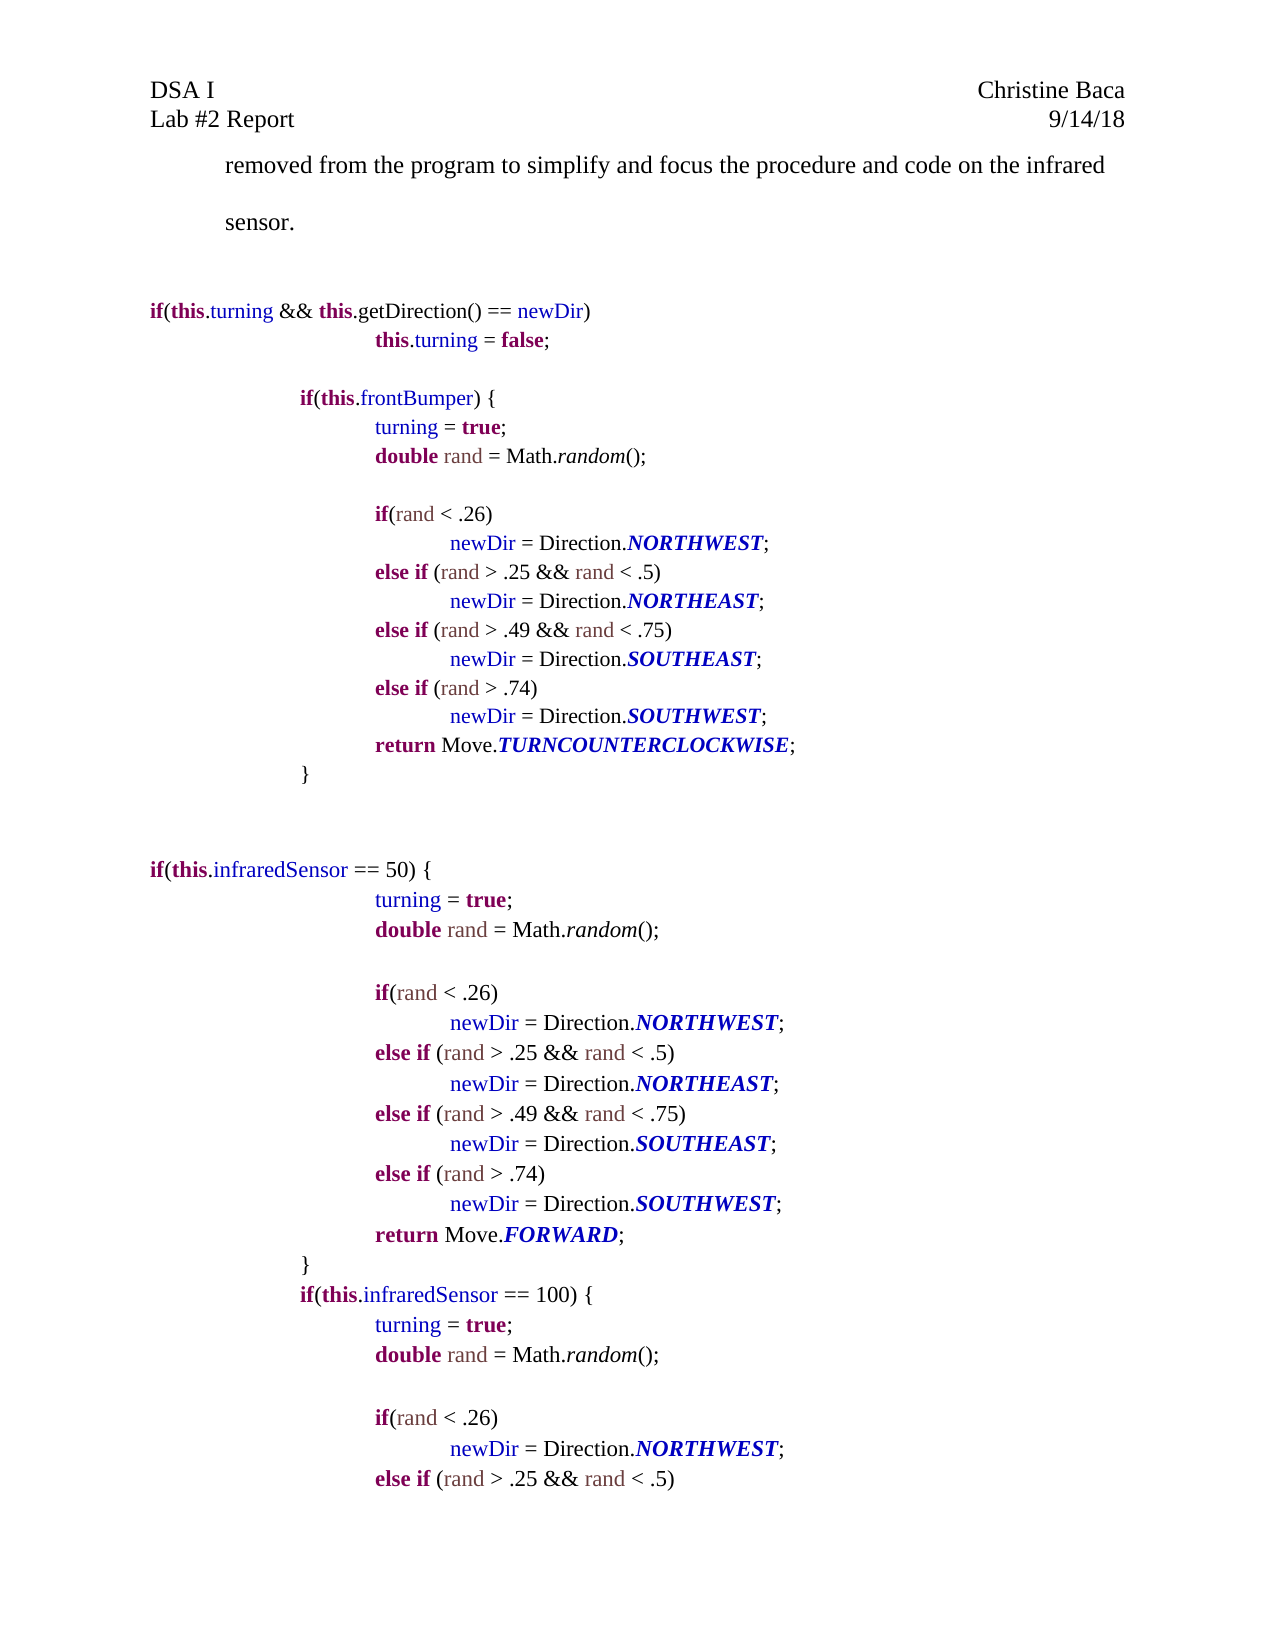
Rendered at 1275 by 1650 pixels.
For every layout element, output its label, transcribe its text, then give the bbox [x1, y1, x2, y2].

text newDir = Direction.NORTHWEST; [150, 1434, 1125, 1461]
text newDir = Direction.NORTHWEST; [150, 1009, 1125, 1036]
text newDir = Direction.NORTHEAST; [150, 588, 1125, 613]
text turning = true; [150, 886, 1125, 912]
text else if (rand > .74) [150, 1160, 1125, 1187]
text newDir = Direction.SOUTHEAST; [150, 646, 1125, 671]
text } [150, 1251, 1125, 1277]
text return Move.FORWARD; [150, 1221, 1125, 1247]
text else if (rand > .49 && rand < .75) [150, 617, 1125, 642]
text double rand = Math.random(); [150, 1342, 1125, 1368]
text if(this.infraredSensor == 50) { [150, 856, 1125, 882]
text if(rand < .26) [150, 1404, 1125, 1431]
text } [150, 761, 1125, 787]
text newDir = Direction.SOUTHEAST; [150, 1130, 1125, 1156]
text return Move.TURNCOUNTERCLOCKWISE; [150, 732, 1125, 758]
text turning = true; [150, 414, 1125, 439]
text this.turning = false; [150, 327, 1125, 352]
text turning = true; [150, 1311, 1125, 1338]
text else if (rand > .74) [150, 674, 1125, 700]
text if(rand < .26) [150, 979, 1125, 1005]
text newDir = Direction.NORTHEAST; [150, 1070, 1125, 1096]
text if(this.frontBumper) { [150, 385, 1125, 410]
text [225, 150, 1125, 236]
text if(rand < .26) [150, 501, 1125, 526]
text double rand = Math.random(); [150, 916, 1125, 943]
text else if (rand > .25 && rand < .5) [150, 1039, 1125, 1066]
text newDir = Direction.SOUTHWEST; [150, 703, 1125, 729]
text else if (rand > .25 && rand < .5) [150, 1465, 1125, 1491]
text newDir = Direction.NORTHWEST; [150, 530, 1125, 555]
text if(this.turning && this.getDirection() == newDir) [150, 298, 1125, 323]
text else if (rand > .25 && rand < .5) [150, 559, 1125, 584]
text else if (rand > .49 && rand < .75) [150, 1100, 1125, 1126]
text if(this.infraredSensor == 100) { [150, 1281, 1125, 1307]
text double rand = Math.random(); [150, 443, 1125, 468]
text newDir = Direction.SOUTHWEST; [150, 1191, 1125, 1217]
